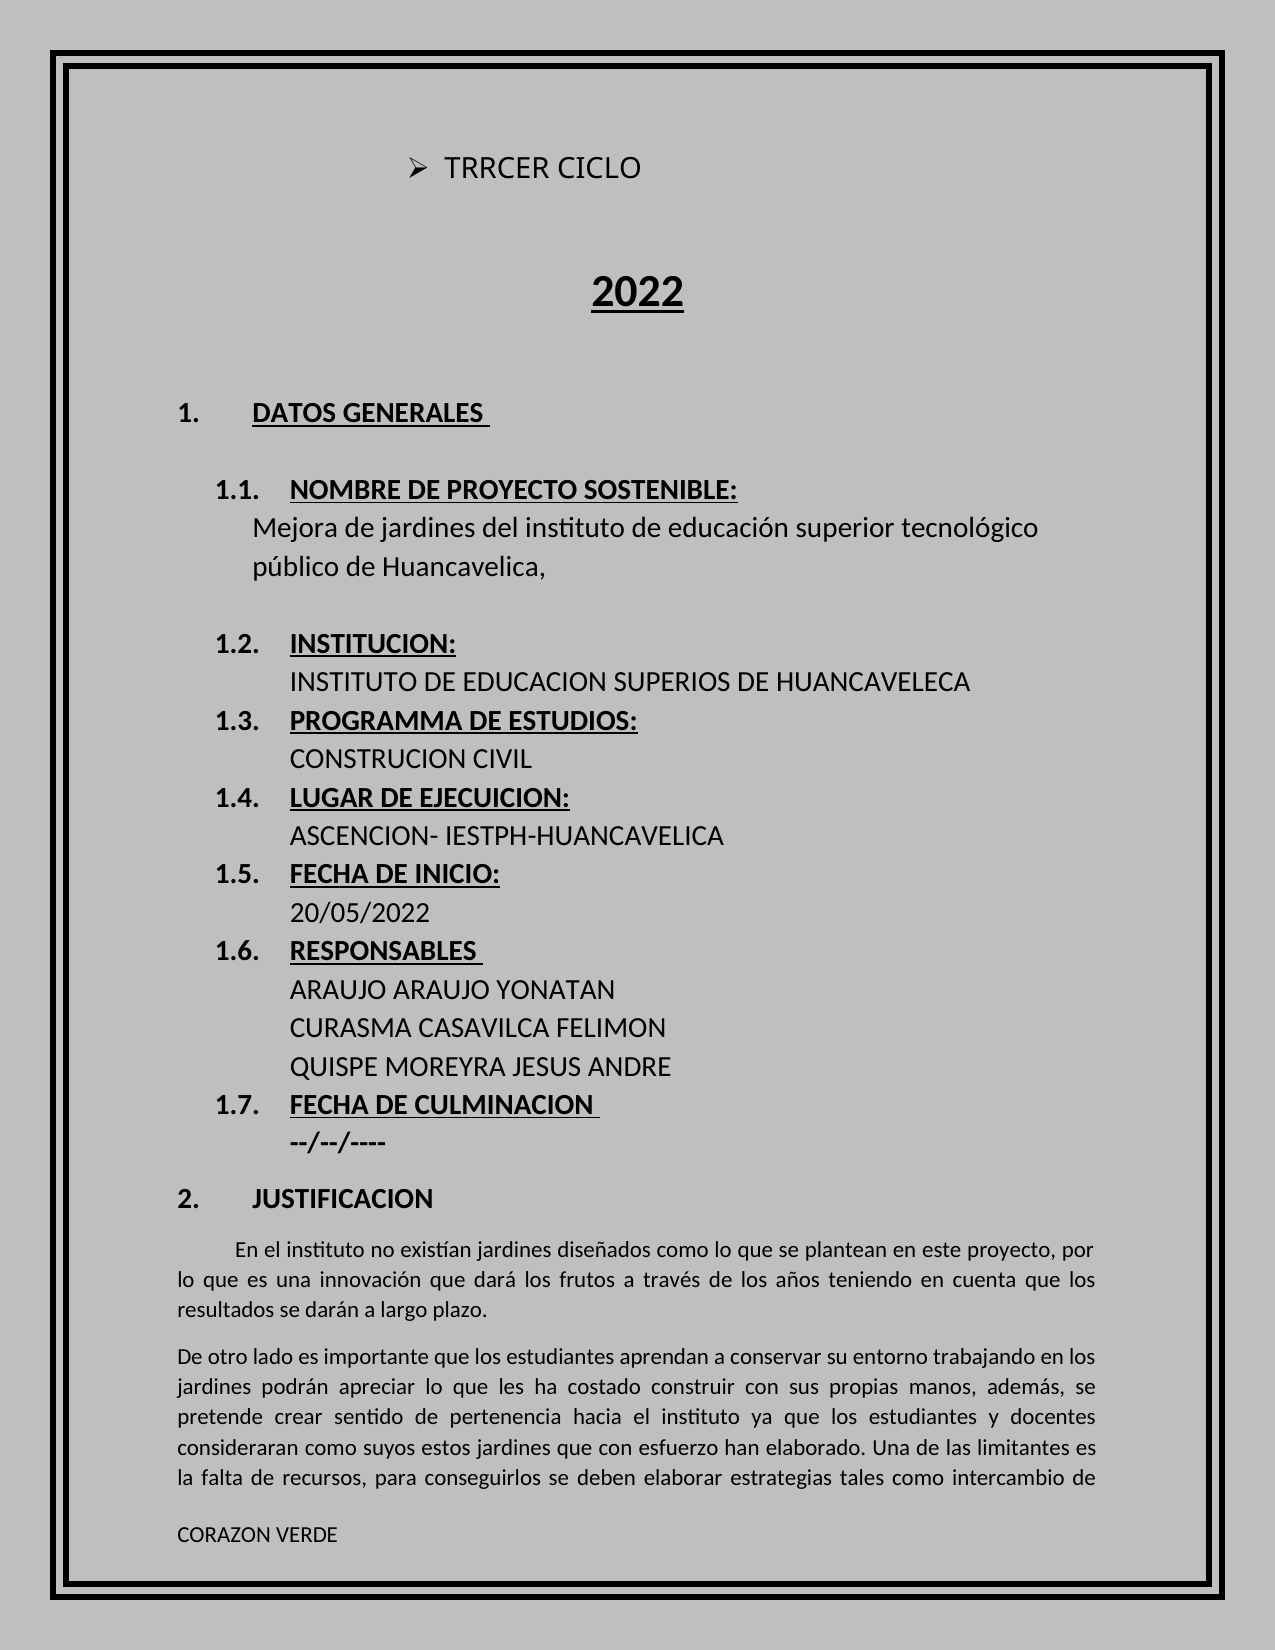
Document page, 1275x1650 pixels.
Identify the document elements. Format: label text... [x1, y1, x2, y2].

list PROGRAMMA DE ESTUDIOS: [214, 702, 1098, 737]
list RESPONSABLES [214, 932, 1098, 968]
list --/--/---- [289, 1124, 1098, 1160]
list CURASMA CASAVILCA FELIMON [289, 1009, 1098, 1045]
list FECHA DE CULMINACION [214, 1086, 1098, 1122]
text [177, 1342, 1098, 1491]
list NOMBRE DE PROYECTO SOSTENIBLE: [214, 471, 1098, 507]
list TRRCER CICLO [407, 148, 1098, 187]
list ASCENCION- IESTPH-HUANCAVELICA [289, 817, 1098, 853]
list DATOS GENERALES [177, 394, 1098, 430]
list 20/05/2022 [289, 894, 1098, 929]
list INSTITUTO DE EDUCACION SUPERIOS DE HUANCAVELECA [289, 663, 1098, 699]
list LUGAR DE EJECUICION: [214, 779, 1098, 814]
list Mejora de jardines del instituto de educación superior tecnológico público de Huancavelica, [252, 509, 1098, 584]
list CONSTRUCION CIVIL [289, 740, 1098, 776]
list FECHA DE INICIO: [214, 856, 1098, 891]
text En el instituto no existían jardines diseñados como lo que se plantean en este proyecto, por lo que es una innovación que dará los frutos a través de los años teniendo en cuenta que los resultados se darán a largo plazo. [177, 1235, 1098, 1323]
text 2022 [177, 262, 1098, 318]
list QUISPE MOREYRA JESUS ANDRE [289, 1048, 1098, 1083]
list INSTITUCION: [214, 625, 1098, 661]
list ARAUJO ARAUJO YONATAN [289, 971, 1098, 1006]
text 2. JUSTIFICACION [177, 1180, 1098, 1215]
